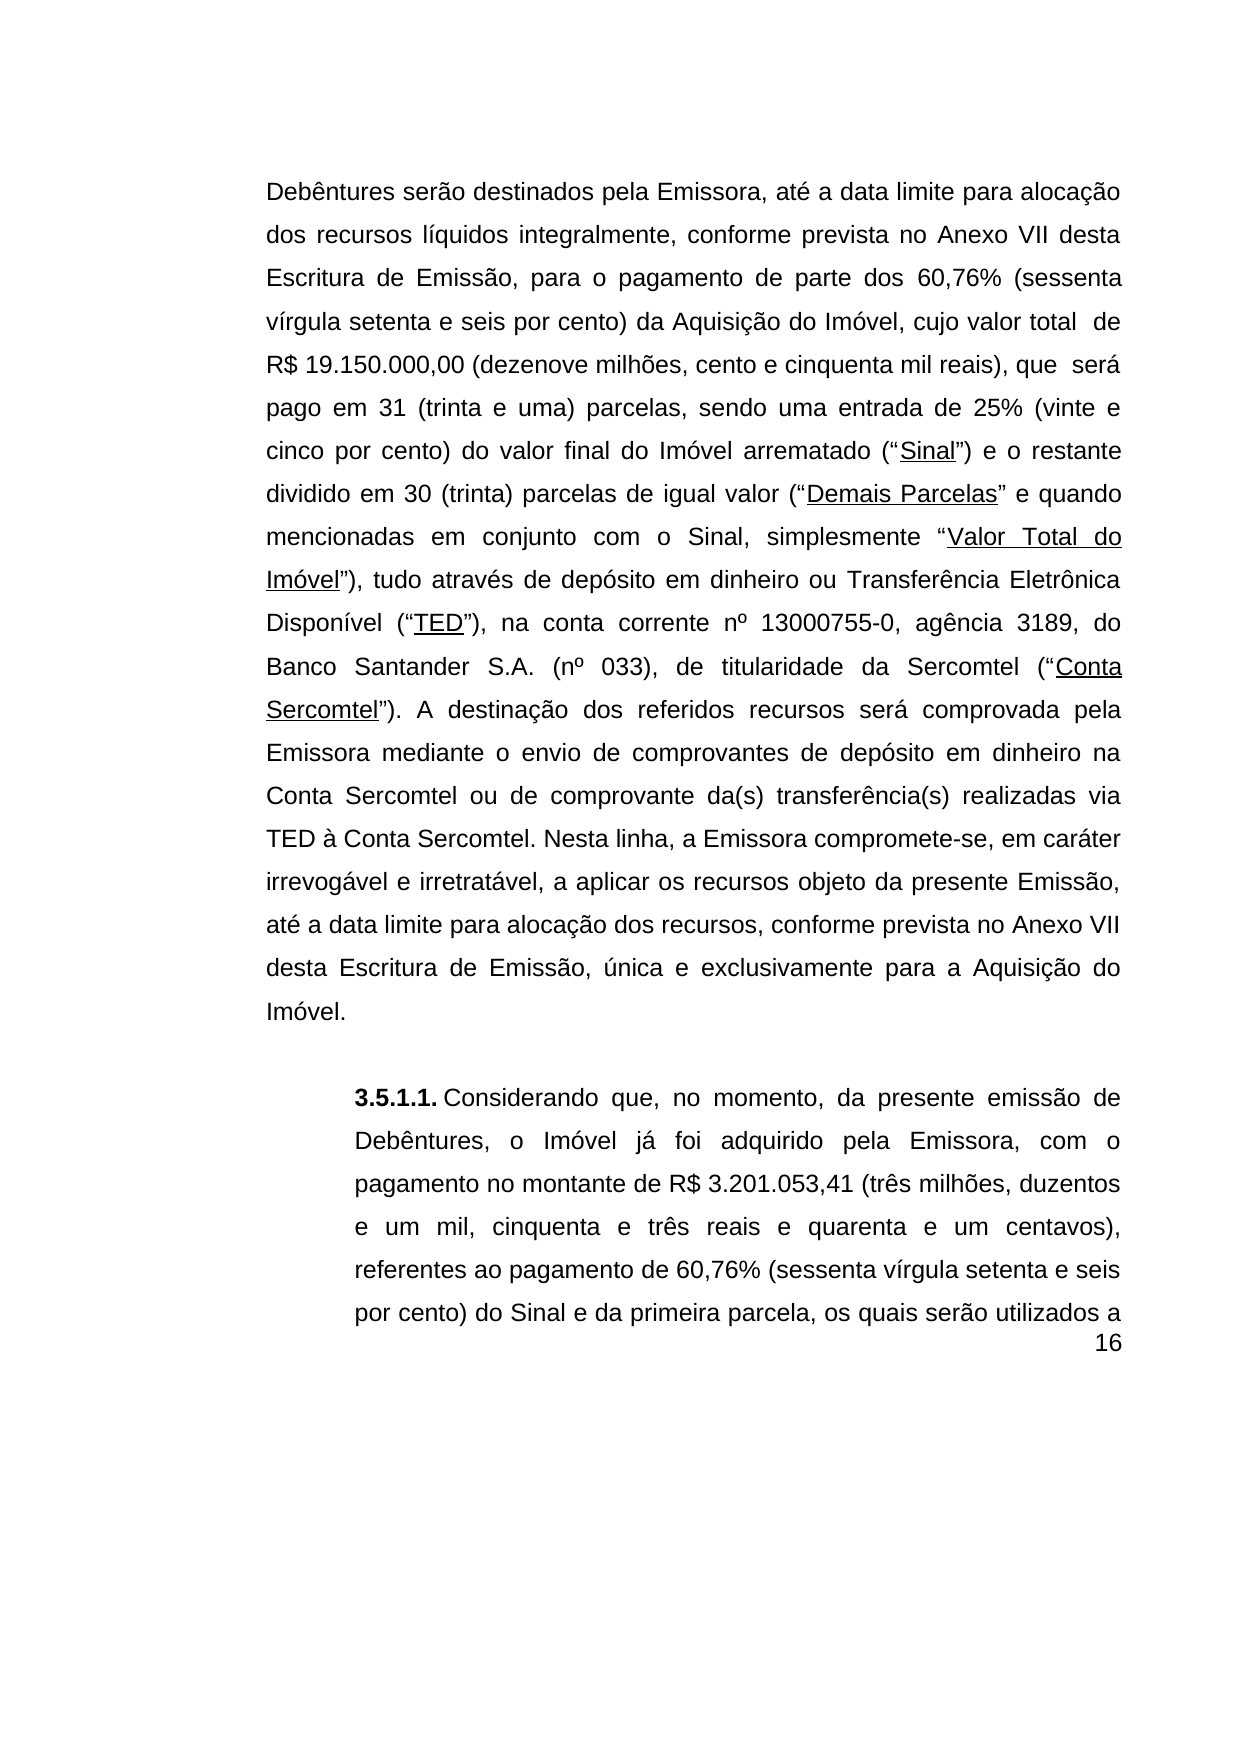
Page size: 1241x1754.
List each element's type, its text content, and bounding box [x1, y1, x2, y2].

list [354, 1083, 1122, 1327]
